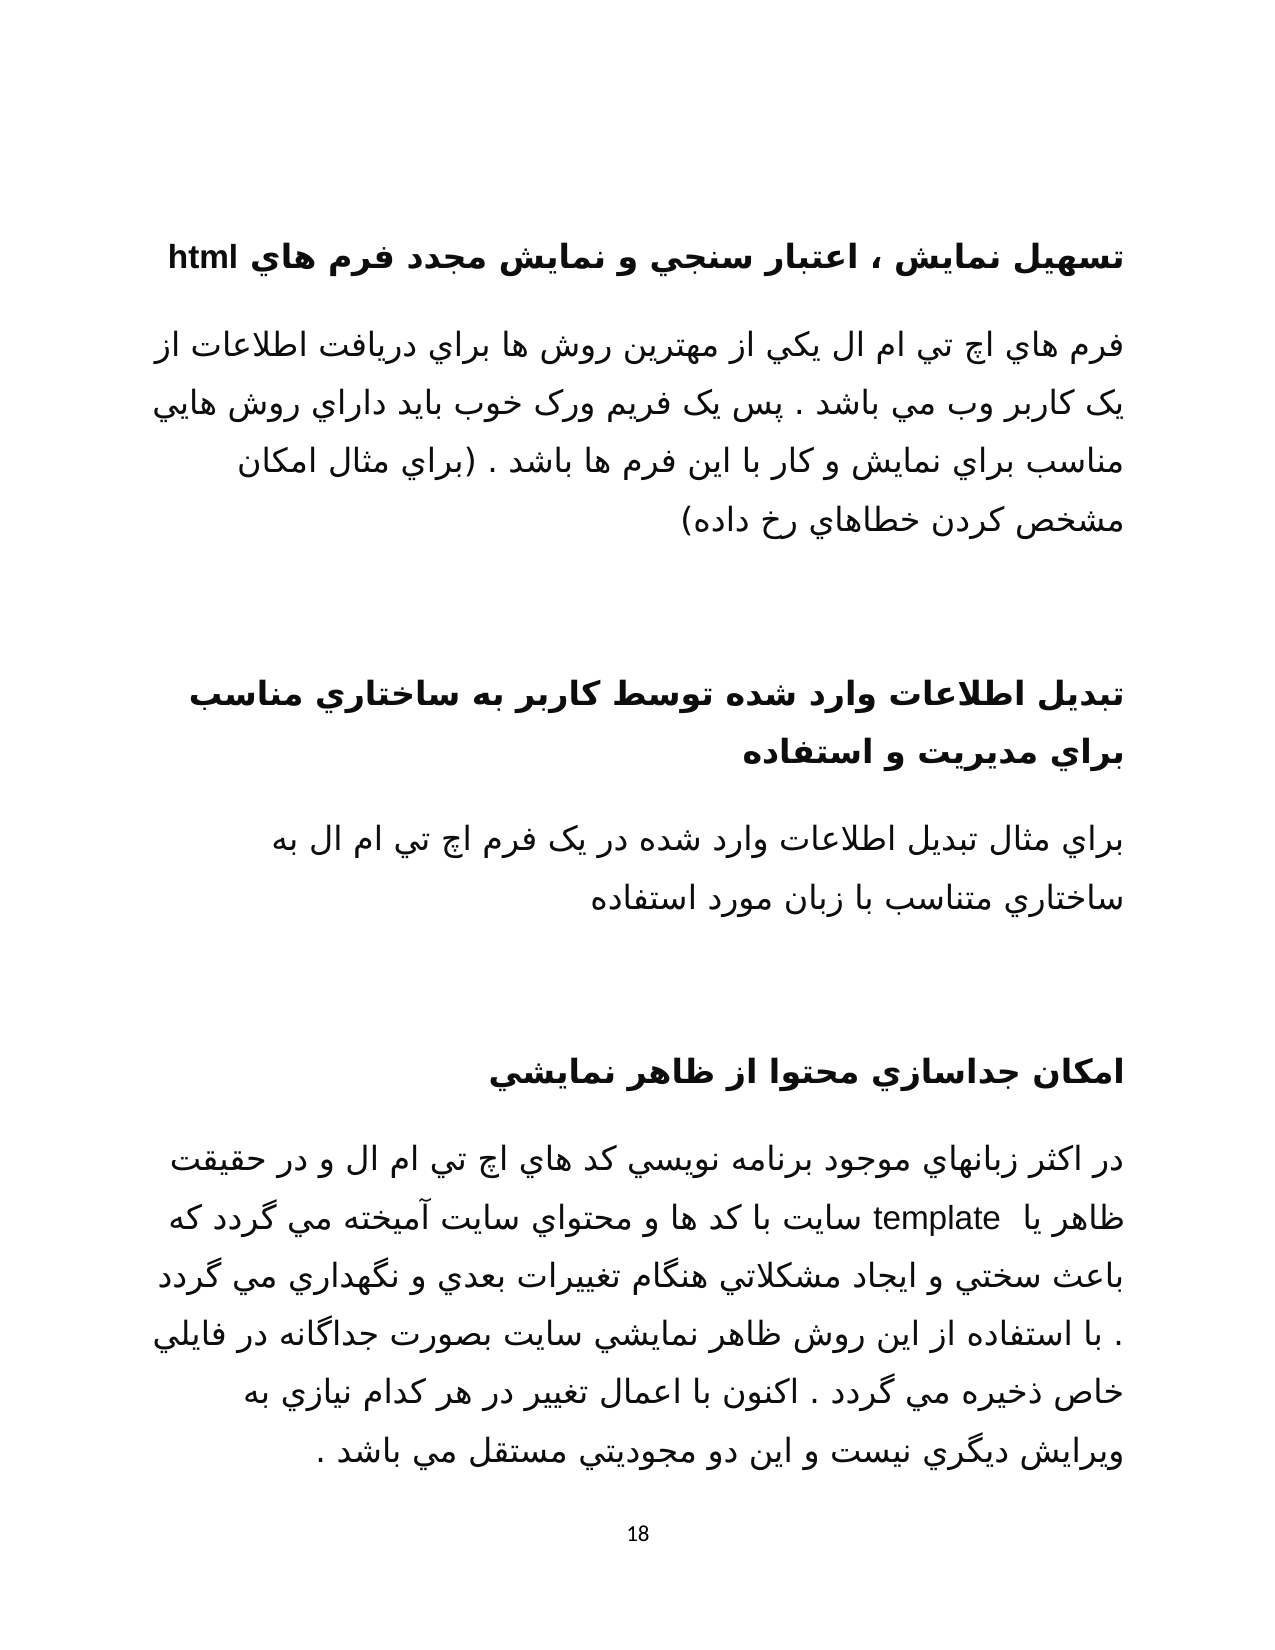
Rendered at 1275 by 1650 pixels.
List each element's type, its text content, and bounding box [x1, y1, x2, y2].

text براي مثال تبديل اطلاعات وارد شده در يک فرم اچ تي ام ال به ساختاري متناسب با زبان مورد استفاده [150, 820, 1125, 917]
text در اکثر زبانهاي موجود برنامه نويسي کد هاي اچ تي ام ال و در حقيقت ظاهر يا template سايت با کد ها و محتواي سايت آميخته مي گردد که باعث سختي و ايجاد مشکلاتي هنگام تغييرات بعدي و نگهداري مي گردد . با استفاده از اين روش ظاهر نمايشي سايت بصورت جداگانه در فايلي خاص ذخيره مي گردد . اکنون با اعمال تغيير در هر کدام نيازي به ويرايش ديگري نيست و اين دو مجوديتي مستقل مي باشد . [150, 1140, 1125, 1470]
text تسهيل نمايش ، اعتبار سنجي و نمايش مجدد فرم هاي html [150, 237, 1125, 277]
text امکان جداسازي محتوا از ظاهر نمايشي [150, 1052, 1125, 1091]
text فرم هاي اچ تي ام ال يکي از مهترين روش ها براي دريافت اطلاعات از يک کاربر وب مي باشد . پس يک فريم ورک خوب بايد داراي روش هايي مناسب براي نمايش و کار با اين فرم ها باشد . (براي مثال امکان مشخص کردن خطاهاي رخ داده) [150, 325, 1125, 539]
text تبديل اطلاعات وارد شده توسط کاربر به ساختاري مناسب براي مديريت و استفاده [150, 674, 1125, 771]
